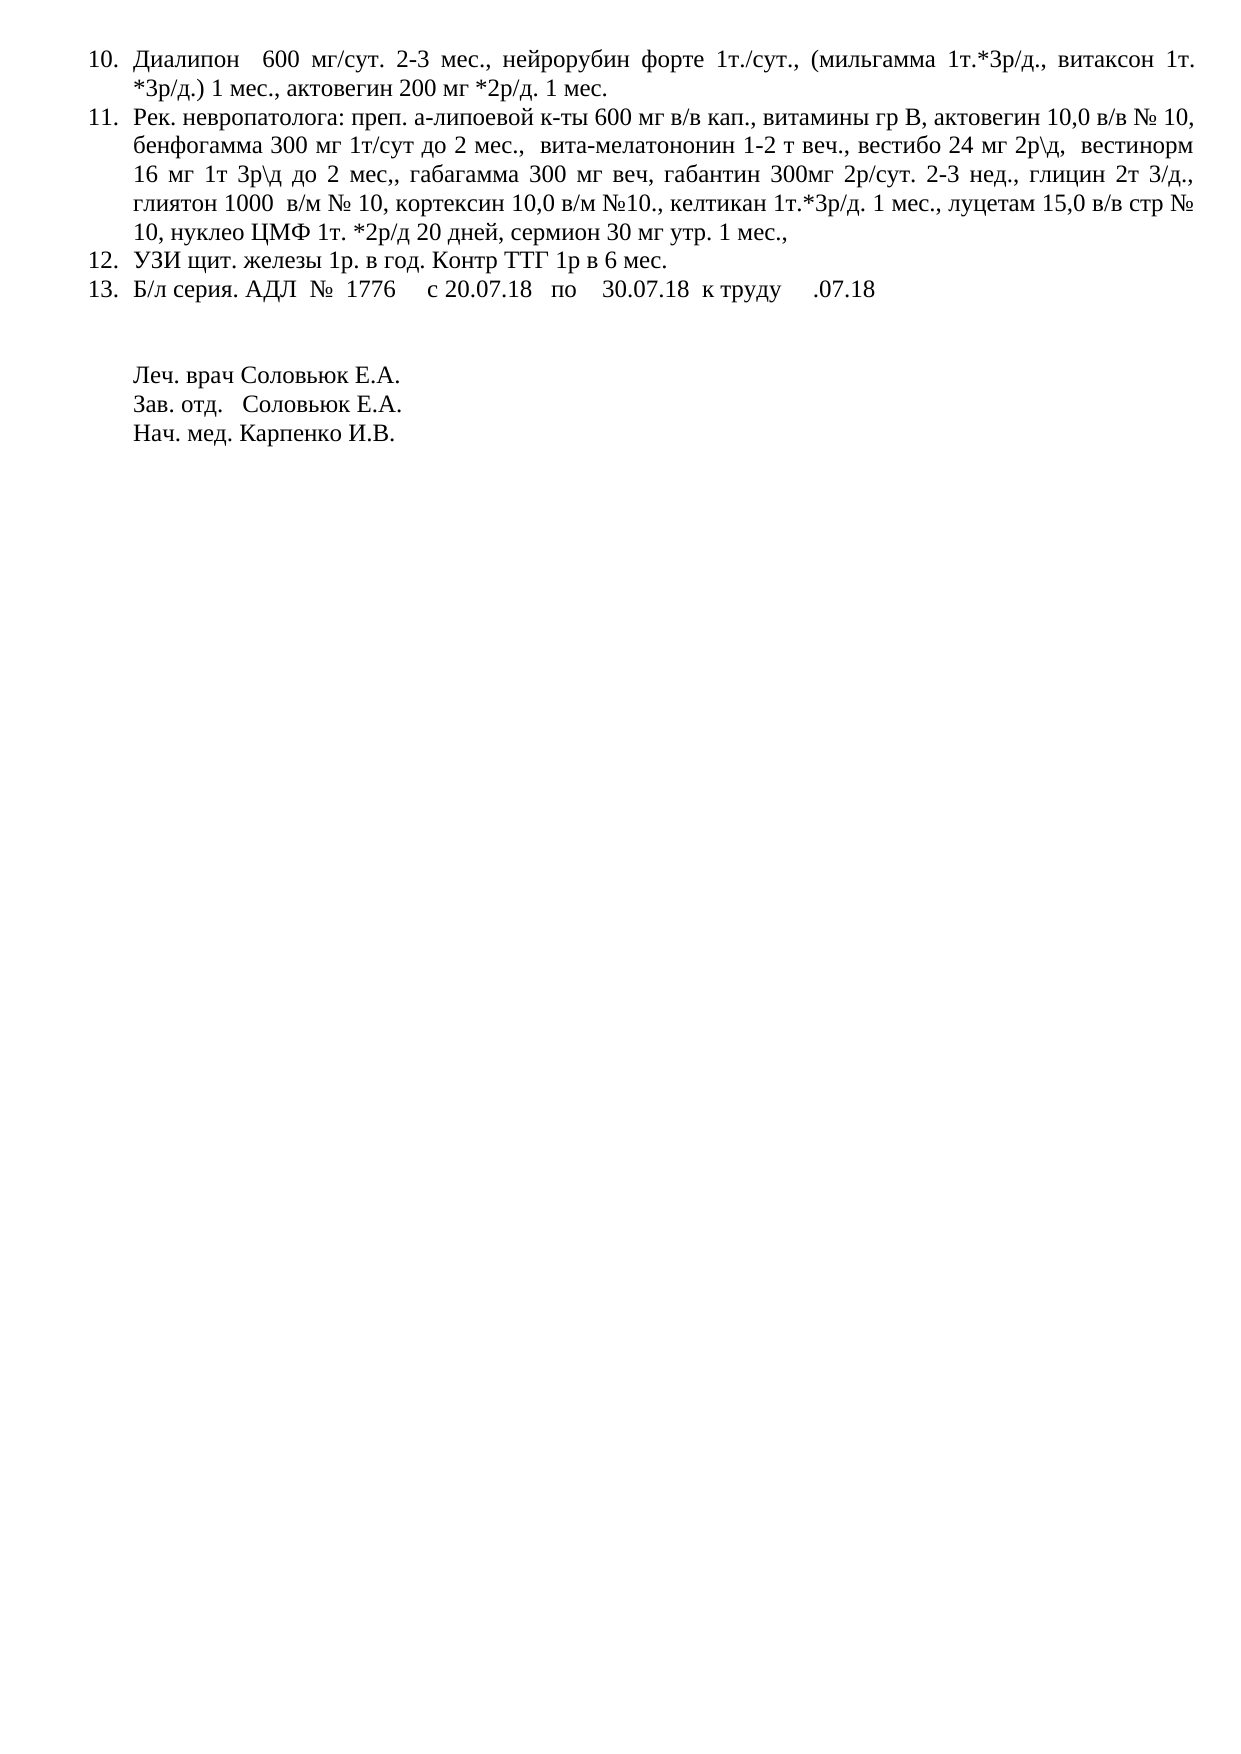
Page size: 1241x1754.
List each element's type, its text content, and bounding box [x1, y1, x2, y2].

list Б/л серия. АДЛ № 1776 с 07.18 . по .07.18 к труду .07.18 [88, 274, 1196, 303]
text Нач. мед. Карпенко И.В. [133, 418, 1196, 447]
text Леч. врач [133, 361, 1196, 389]
list УЗИ щит. железы 1р. в год. Контр ТТГ 1р в 6 мес. [88, 246, 1196, 274]
list 600 мг/сут. 2-3 мес., нейрорубин форте 1т./сут., (мильгамма 1т.*3р/д., витаксон 1т. *3р/д.) 1 мес., актовегин 200 мг *2р/д. 1 мес. [88, 44, 1196, 102]
list Рек. невропатолога: преп. а-липоевой к-ты 600 мг в/в кап., витамины гр В, актовегин 10,0 в/в № 10, бенфогамма 300 мг 1т/сут до 2 мес., вита-мелатононин 1-2 т веч., вестибо 24 мг 2р\д, вестинорм 16 мг 1т 3р\д до 2 мес,, габагамма 300 мг веч, габантин 300мг 2р/сут. 2-3 нед., глицин 2т 3/д., глиятон 1000 в/м № 10, кортексин 10,0 в/м №10., келтикан 1т.*3р/д. 1 мес., луцетам 15,0 в/в стр № 10, нуклео ЦМФ 1т. *2р/д 20 дней, сермион 30 мг утр. 1 мес., [88, 102, 1196, 246]
